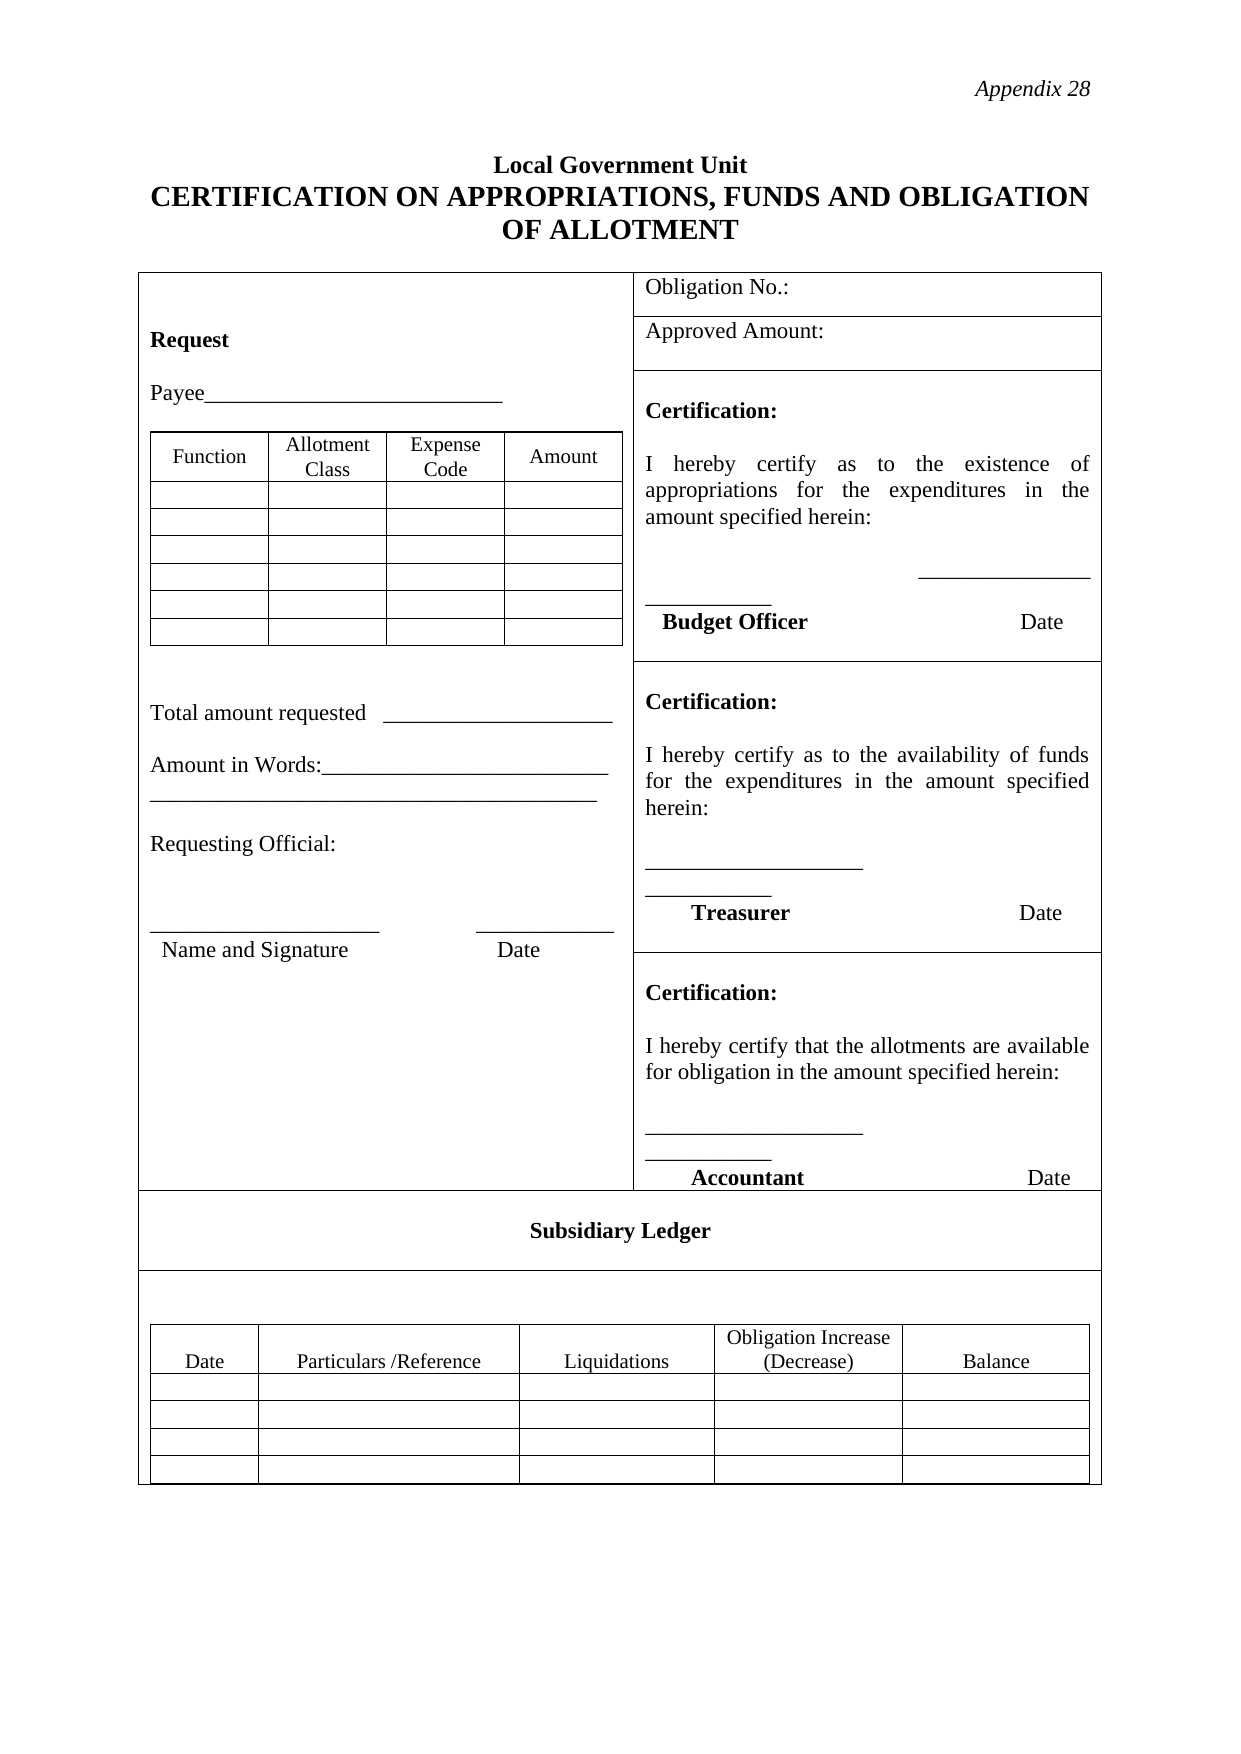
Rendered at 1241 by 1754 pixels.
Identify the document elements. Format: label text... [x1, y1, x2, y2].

table_cell [139, 1271, 1101, 1484]
table_cell Certification: I hereby certify as to the availability of funds for the expenditures in the amount specified herein: ___________________ ___________ Treasurer Date [634, 662, 1101, 952]
table_cell Certification: I hereby certify that the allotments are available for obligation in the amount specified herein: ___________________ ___________ Accountant Date [634, 953, 1101, 1190]
table_header Request Payee__________________________ Total amount requested ____________________ Amount in Words:_________________________ _______________________________________ Requesting Official: ____________________ ____________ Name and Signature Date [139, 273, 633, 1190]
table_header Obligation No.: [634, 273, 1101, 316]
text Local Government Unit [150, 150, 1090, 179]
table_cell Subsidiary Ledger [139, 1191, 1101, 1270]
table_cell Approved Amount: [634, 317, 1101, 370]
table_cell Certification: I hereby certify as to the existence of appropriations for the expenditures in the amount specified herein: _______________ ___________ Budget Officer Date [634, 371, 1101, 661]
text CERTIFICATION ON APPROPRIATIONS, FUNDS AND OBLIGATION OF ALLOTMENT [150, 179, 1090, 246]
